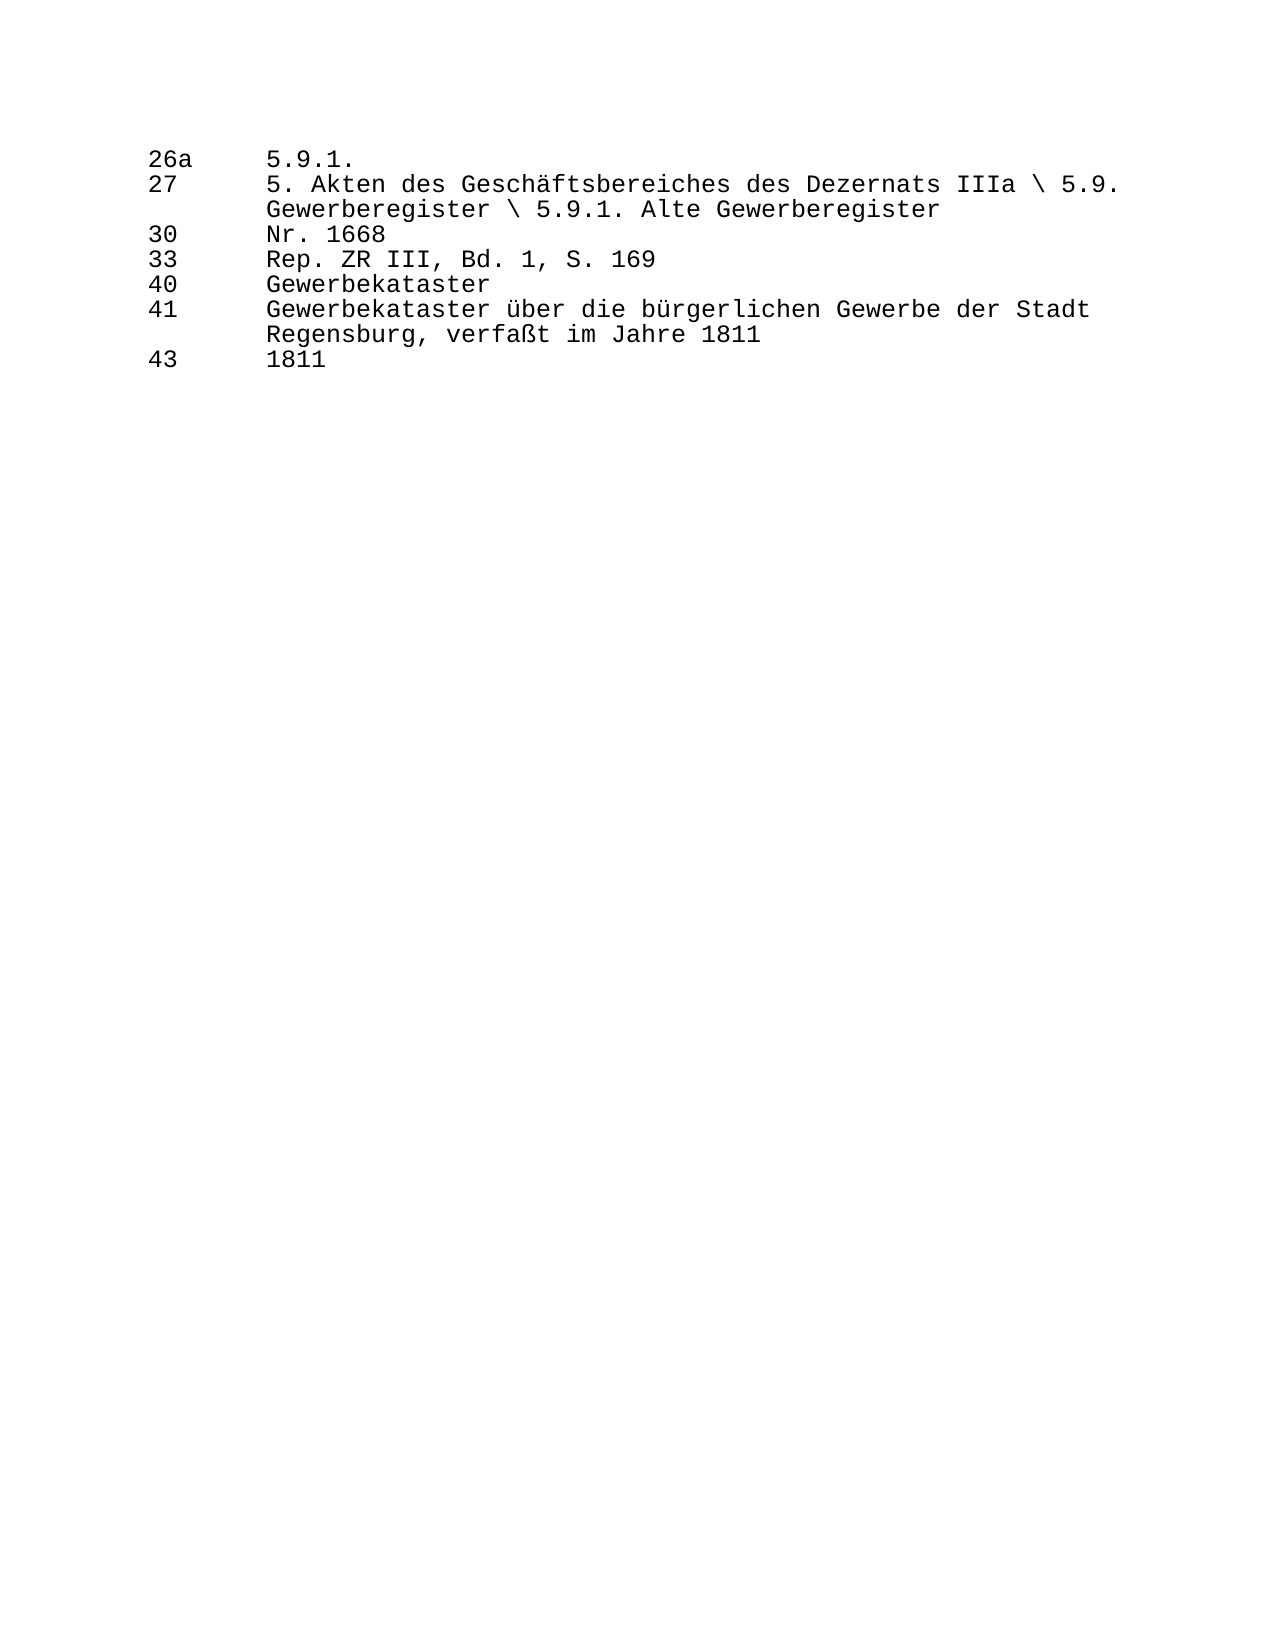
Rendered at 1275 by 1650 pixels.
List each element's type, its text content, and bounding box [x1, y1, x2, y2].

text 30 Nr. 1668 [148, 223, 1127, 248]
text 41 Gewerbekataster über die bürgerlichen Gewerbe der Stadt o[Regensburg]o, verfaßt im Jahre z[1811]z [148, 298, 1127, 348]
text 26a 5.9.1. [148, 148, 1127, 173]
text 27 5. Akten des Geschäftsbereiches des Dezernats IIIa \ 5.9. Gewerberegister \ 5.9.1. Alte Gewerberegister [148, 173, 1127, 223]
text 33 Rep. ZR III, Bd. 1, S. 169 [148, 248, 1127, 273]
text 43 1811 [148, 348, 1127, 373]
text 40 s[Gewerbekataster]s [148, 273, 1127, 298]
